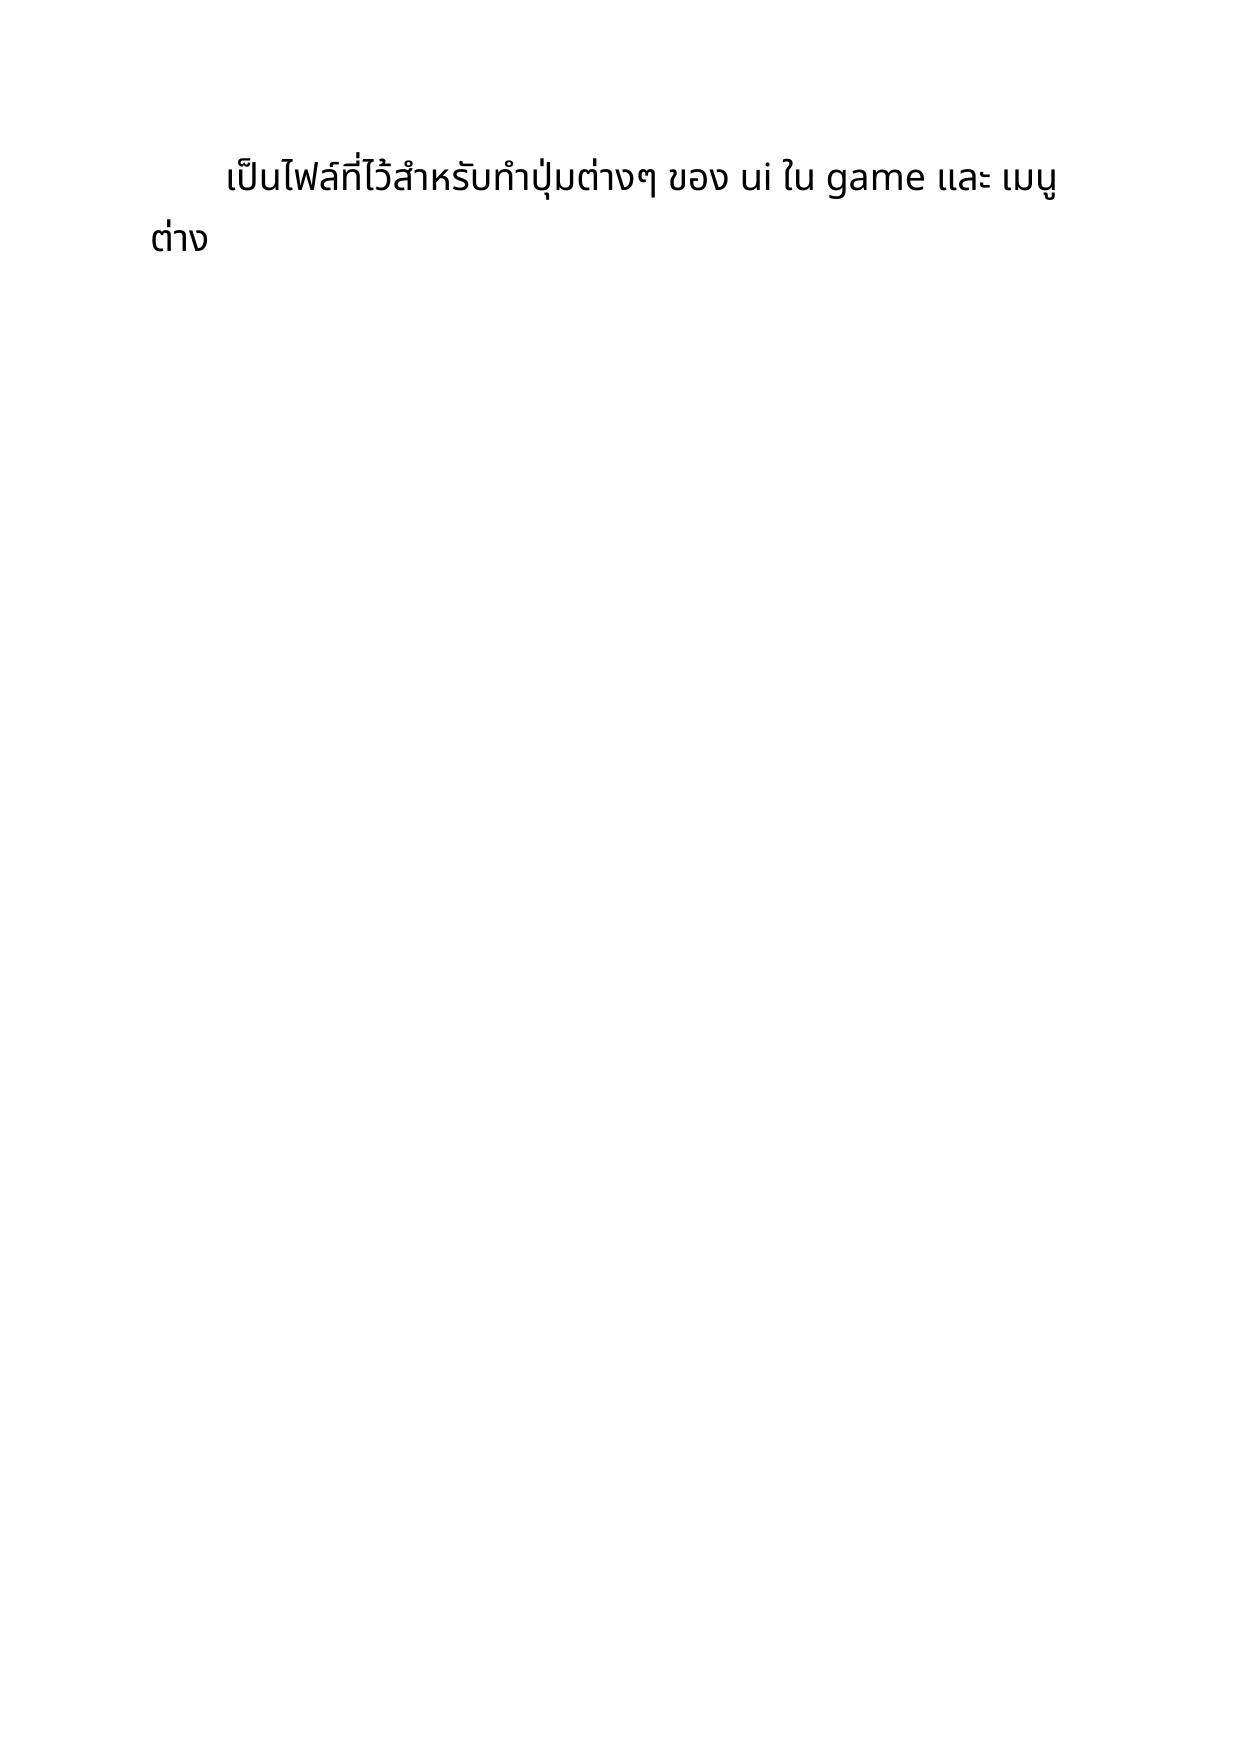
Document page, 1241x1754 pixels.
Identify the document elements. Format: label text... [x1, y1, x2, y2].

text เป็นไฟล์ที่ไว้สำหรับทำปุ่มต่างๆ ของ ui ใน game และ เมนูต่าง [150, 150, 1090, 268]
